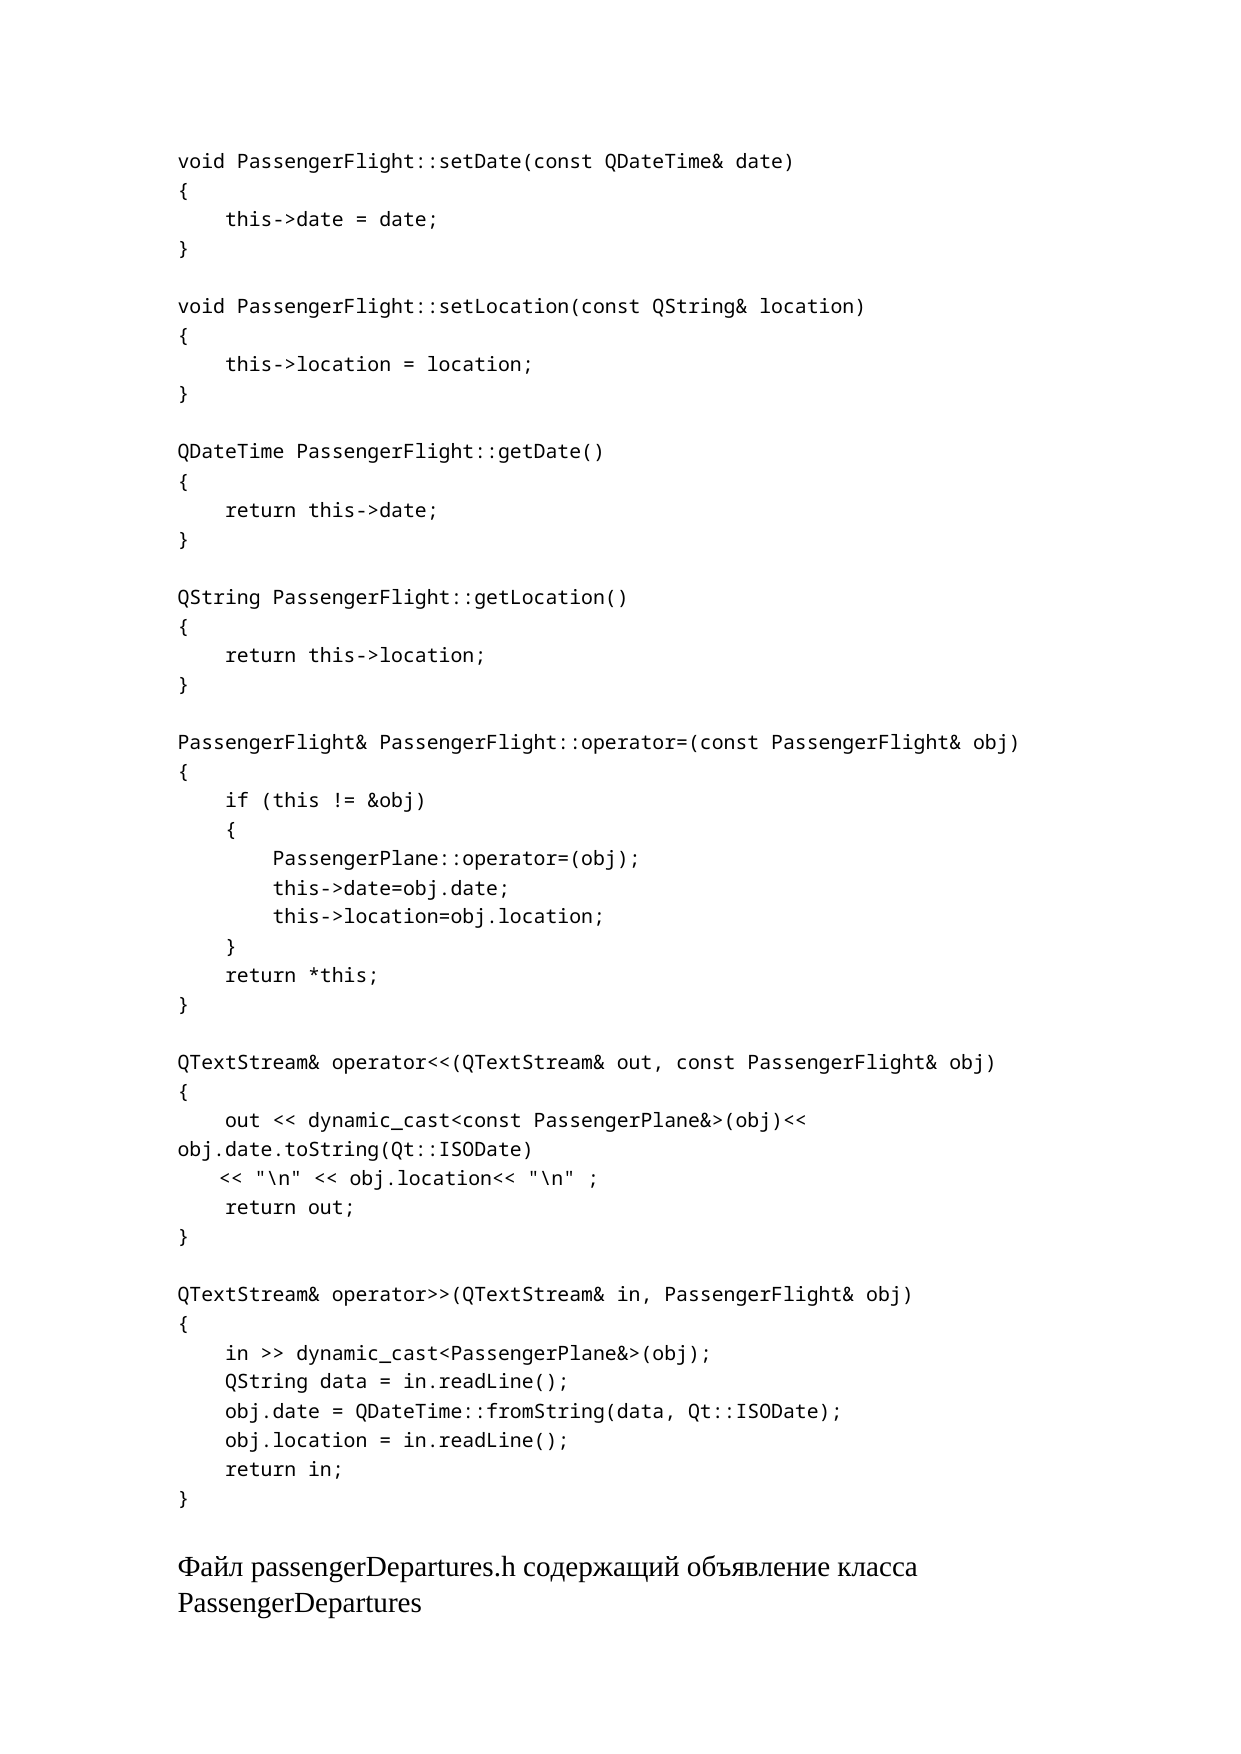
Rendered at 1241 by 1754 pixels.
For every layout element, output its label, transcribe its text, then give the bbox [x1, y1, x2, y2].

text QDateTime PassengerFlight::getDate() [177, 438, 1152, 465]
text } [177, 932, 1152, 959]
text { [177, 612, 1152, 639]
text void PassengerFlight::setLocation(const QString& location) [177, 292, 1152, 319]
text << "\n" << obj.location<< "\n" ; [177, 1164, 1152, 1191]
text return out; [177, 1193, 1152, 1220]
text { [177, 816, 1152, 843]
text } [177, 1484, 1152, 1511]
text QString data = in.readLine(); [177, 1368, 1152, 1395]
text this->location=obj.location; [177, 903, 1152, 930]
text } [177, 234, 1152, 261]
text return in; [177, 1455, 1152, 1482]
text } [177, 525, 1152, 552]
text { [177, 757, 1152, 784]
text } [177, 1222, 1152, 1249]
text return this->date; [177, 496, 1152, 523]
text QTextStream& operator>>(QTextStream& in, PassengerFlight& obj) [177, 1281, 1152, 1308]
text QString PassengerFlight::getLocation() [177, 583, 1152, 610]
text { [177, 467, 1152, 494]
text this->date=obj.date; [177, 874, 1152, 901]
text return this->location; [177, 641, 1152, 668]
text { [177, 1310, 1152, 1337]
text { [177, 176, 1152, 203]
text PassengerPlane::operator=(obj); [177, 845, 1152, 872]
text in >> dynamic_cast<PassengerPlane&>(obj); [177, 1339, 1152, 1366]
text obj.location = in.readLine(); [177, 1426, 1152, 1453]
text PassengerFlight& PassengerFlight::operator=(const PassengerFlight& obj) [177, 728, 1152, 755]
text } [177, 670, 1152, 697]
text } [177, 990, 1152, 1017]
text } [177, 380, 1152, 407]
text if (this != &obj) [177, 787, 1152, 813]
text this->location = location; [177, 351, 1152, 378]
text obj.date = QDateTime::fromString(data, Qt::ISODate); [177, 1397, 1152, 1424]
text { [177, 1077, 1152, 1104]
text { [177, 322, 1152, 348]
text Файл passengerDepartures.h содержащий объявление класса PassengerDepartures [177, 1549, 1152, 1619]
text this->date = date; [177, 205, 1152, 232]
text void PassengerFlight::setDate(const QDateTime& date) [177, 147, 1152, 174]
text out << dynamic_cast<const PassengerPlane&>(obj)<< obj.date.toString(Qt::ISODate) [177, 1106, 1152, 1162]
text QTextStream& operator<<(QTextStream& out, const PassengerFlight& obj) [177, 1048, 1152, 1075]
text return *this; [177, 961, 1152, 988]
